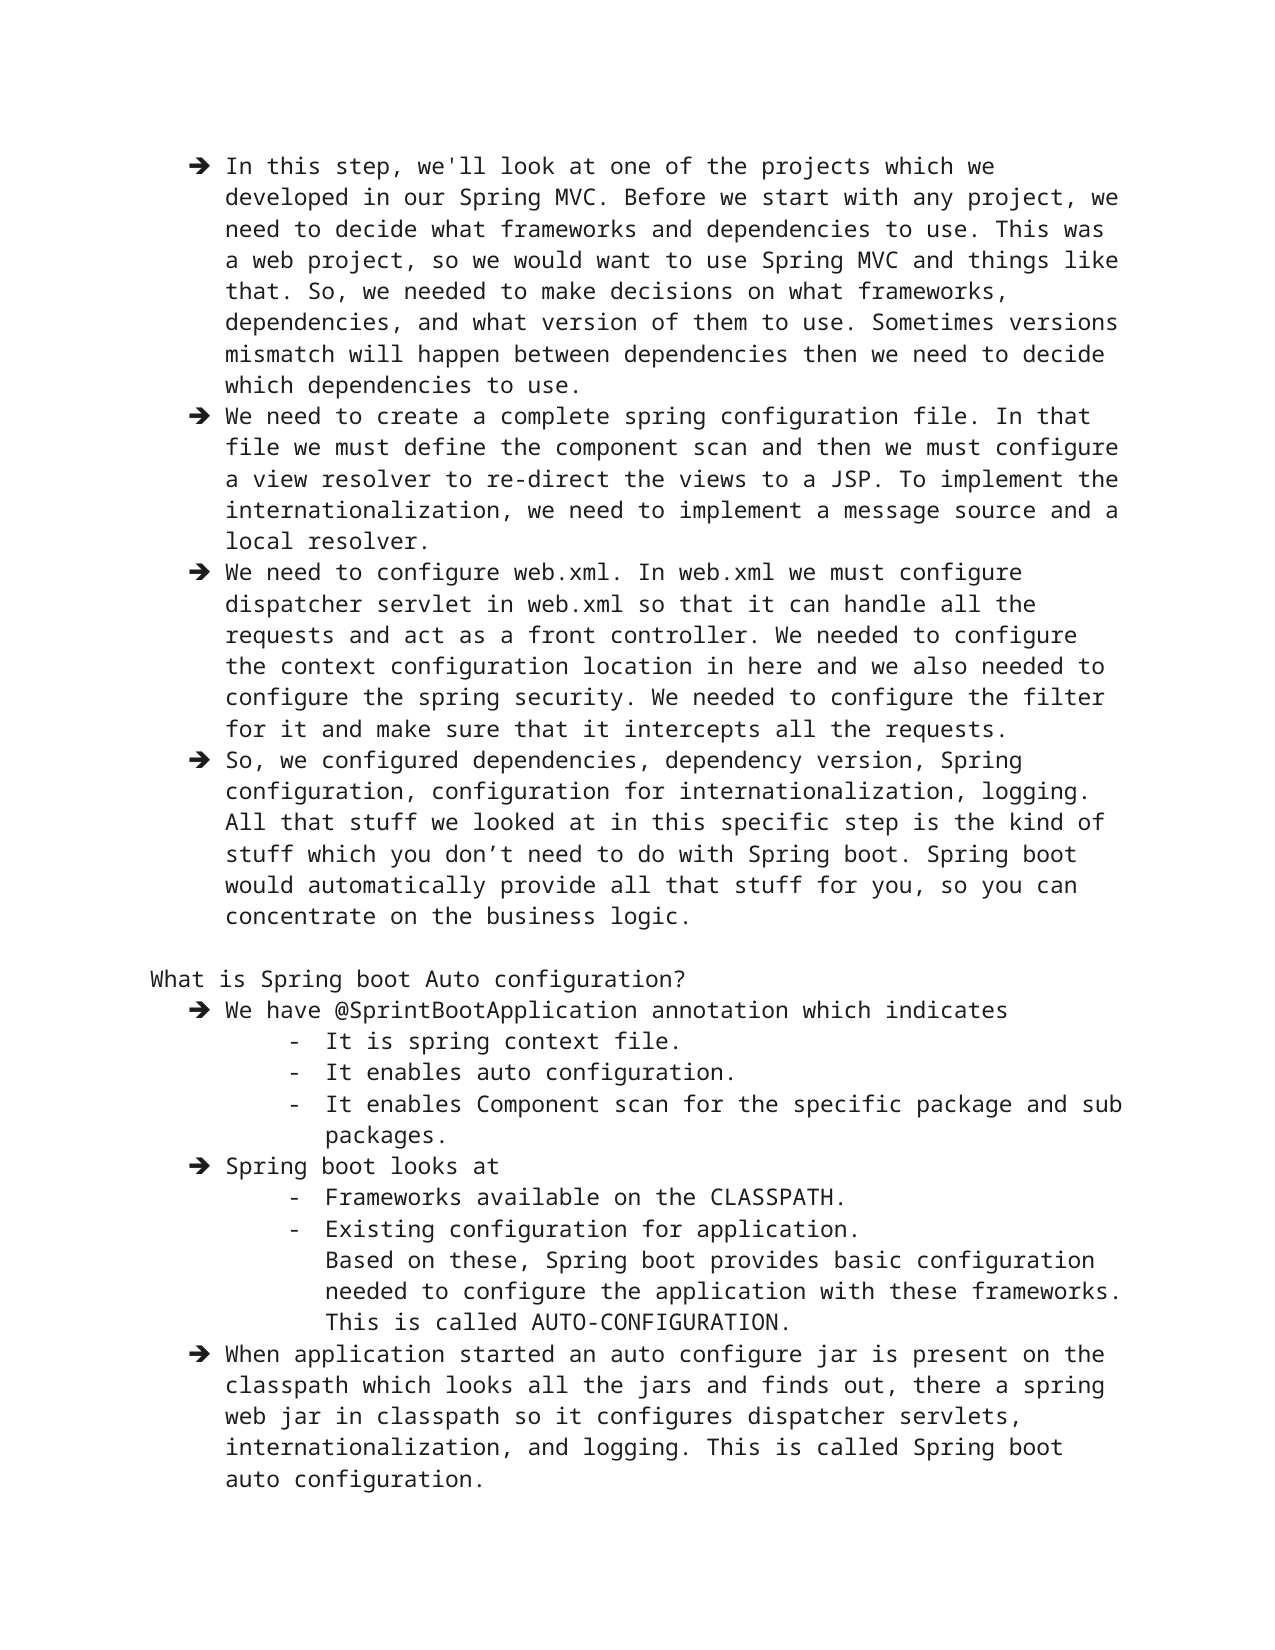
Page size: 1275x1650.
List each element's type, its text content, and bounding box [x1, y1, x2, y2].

text What is Spring boot Auto configuration? [150, 962, 1125, 994]
list We need to create a complete spring configuration file. In that file we must define the component scan and then we must configure a view resolver to re-direct the views to a JSP. To implement the internationalization, we need to implement a message source and a local resolver. [187, 400, 1125, 556]
list Frameworks available on the CLASSPATH. [287, 1181, 1125, 1212]
list We need to configure web.xml. In web.xml we must configure dispatcher servlet in web.xml so that it can handle all the requests and act as a front controller. We needed to configure the context configuration location in here and we also needed to configure the spring security. We needed to configure the filter for it and make sure that it intercepts all the requests. [187, 556, 1125, 744]
list When application started an auto configure jar is present on the classpath which looks all the jars and finds out, there a spring web jar in classpath so it configures dispatcher servlets, internationalization, and logging. This is called Spring boot auto configuration. [187, 1337, 1125, 1494]
list It enables Component scan for the specific package and sub packages. [287, 1087, 1125, 1150]
list It is spring context file. [287, 1025, 1125, 1056]
list We have @SprintBootApplication annotation which indicates [187, 994, 1125, 1025]
list Spring boot looks at [187, 1150, 1125, 1181]
list Existing configuration for application. [287, 1212, 1125, 1244]
list In this step, we'll look at one of the projects which we developed in our Spring MVC. Before we start with any project, we need to decide what frameworks and dependencies to use. This was a web project, so we would want to use Spring MVC and things like that. So, we needed to make decisions on what frameworks, dependencies, and what version of them to use. Sometimes versions mismatch will happen between dependencies then we need to decide which dependencies to use. [187, 150, 1125, 400]
list It enables auto configuration. [287, 1056, 1125, 1087]
text Based on these, Spring boot provides basic configuration needed to configure the application with these frameworks. This is called AUTO-CONFIGURATION. [325, 1244, 1125, 1337]
list So, we configured dependencies, dependency version, Spring configuration, configuration for internationalization, logging. All that stuff we looked at in this specific step is the kind of stuff which you don’t need to do with Spring boot. Spring boot would automatically provide all that stuff for you, so you can concentrate on the business logic. [187, 744, 1125, 931]
